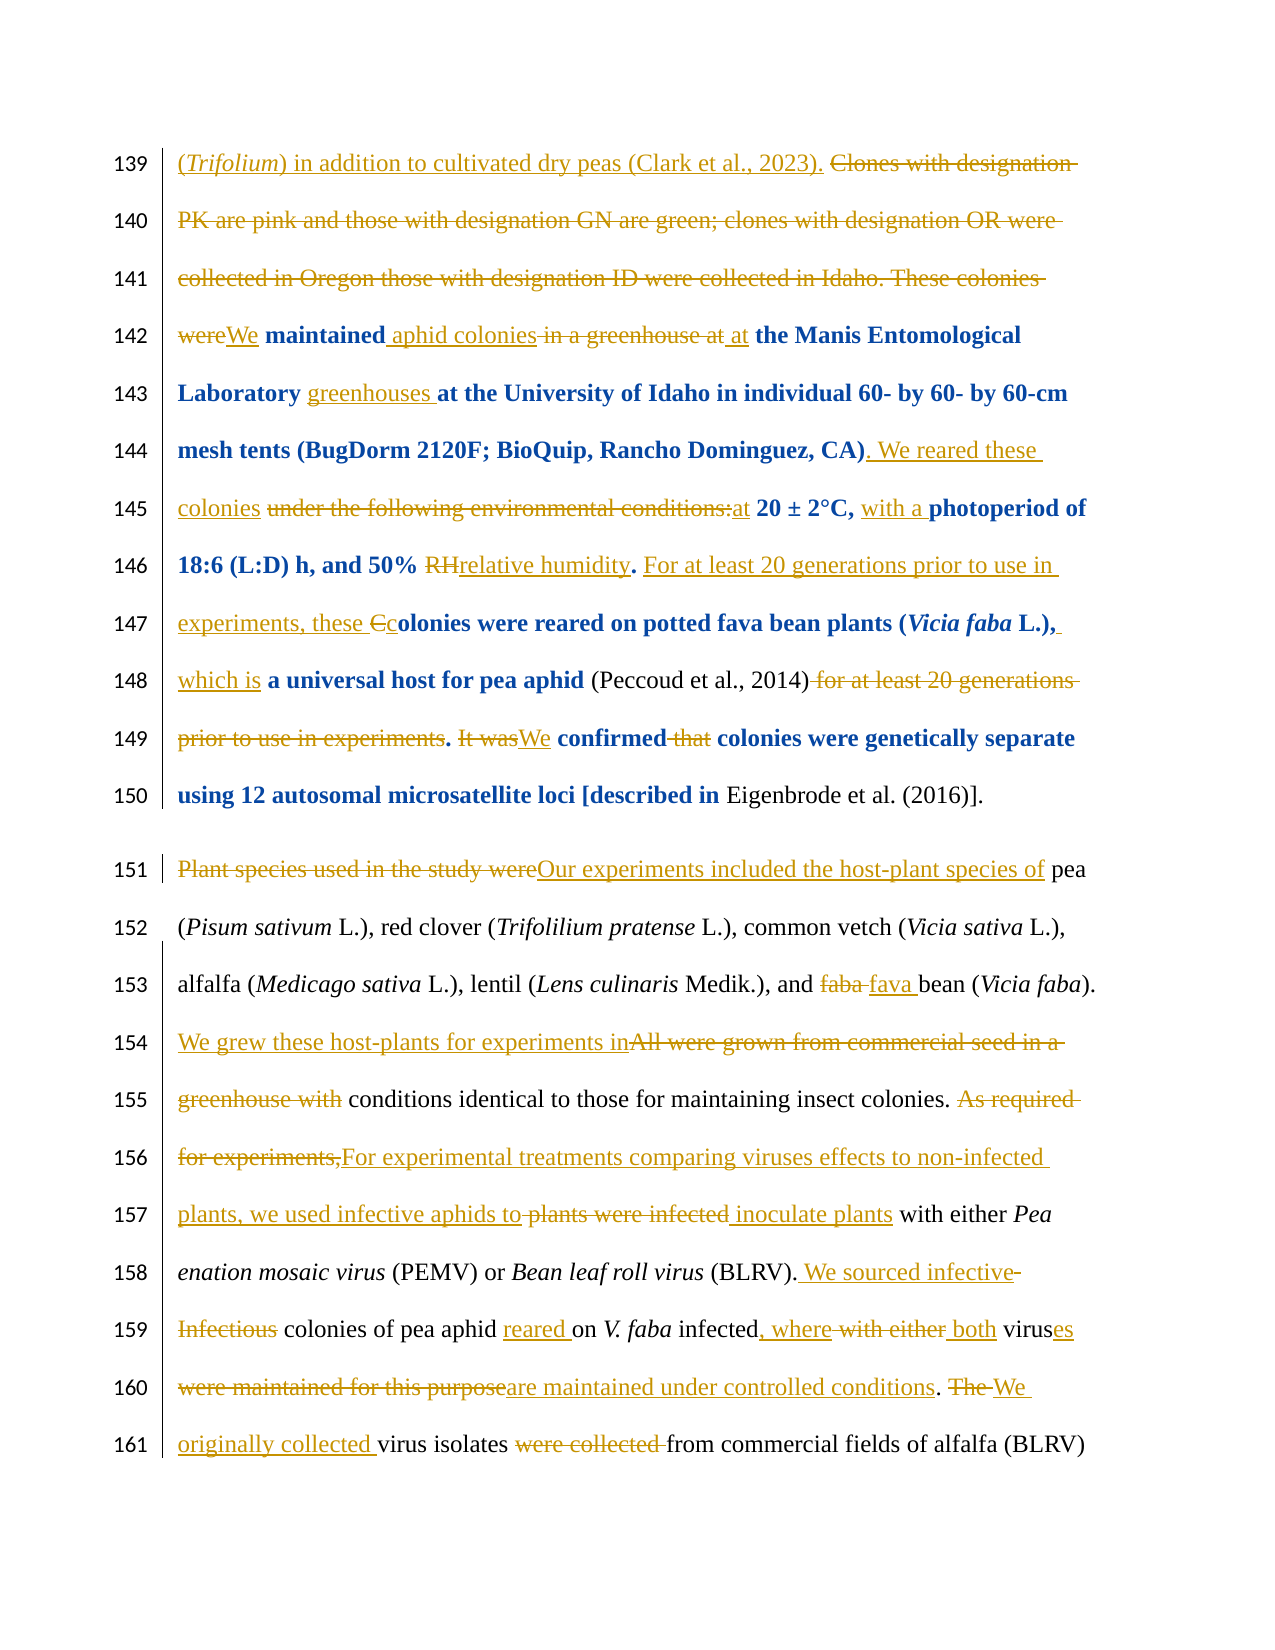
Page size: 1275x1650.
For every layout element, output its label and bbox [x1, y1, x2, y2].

text [177, 148, 1098, 809]
text [177, 854, 1098, 1458]
